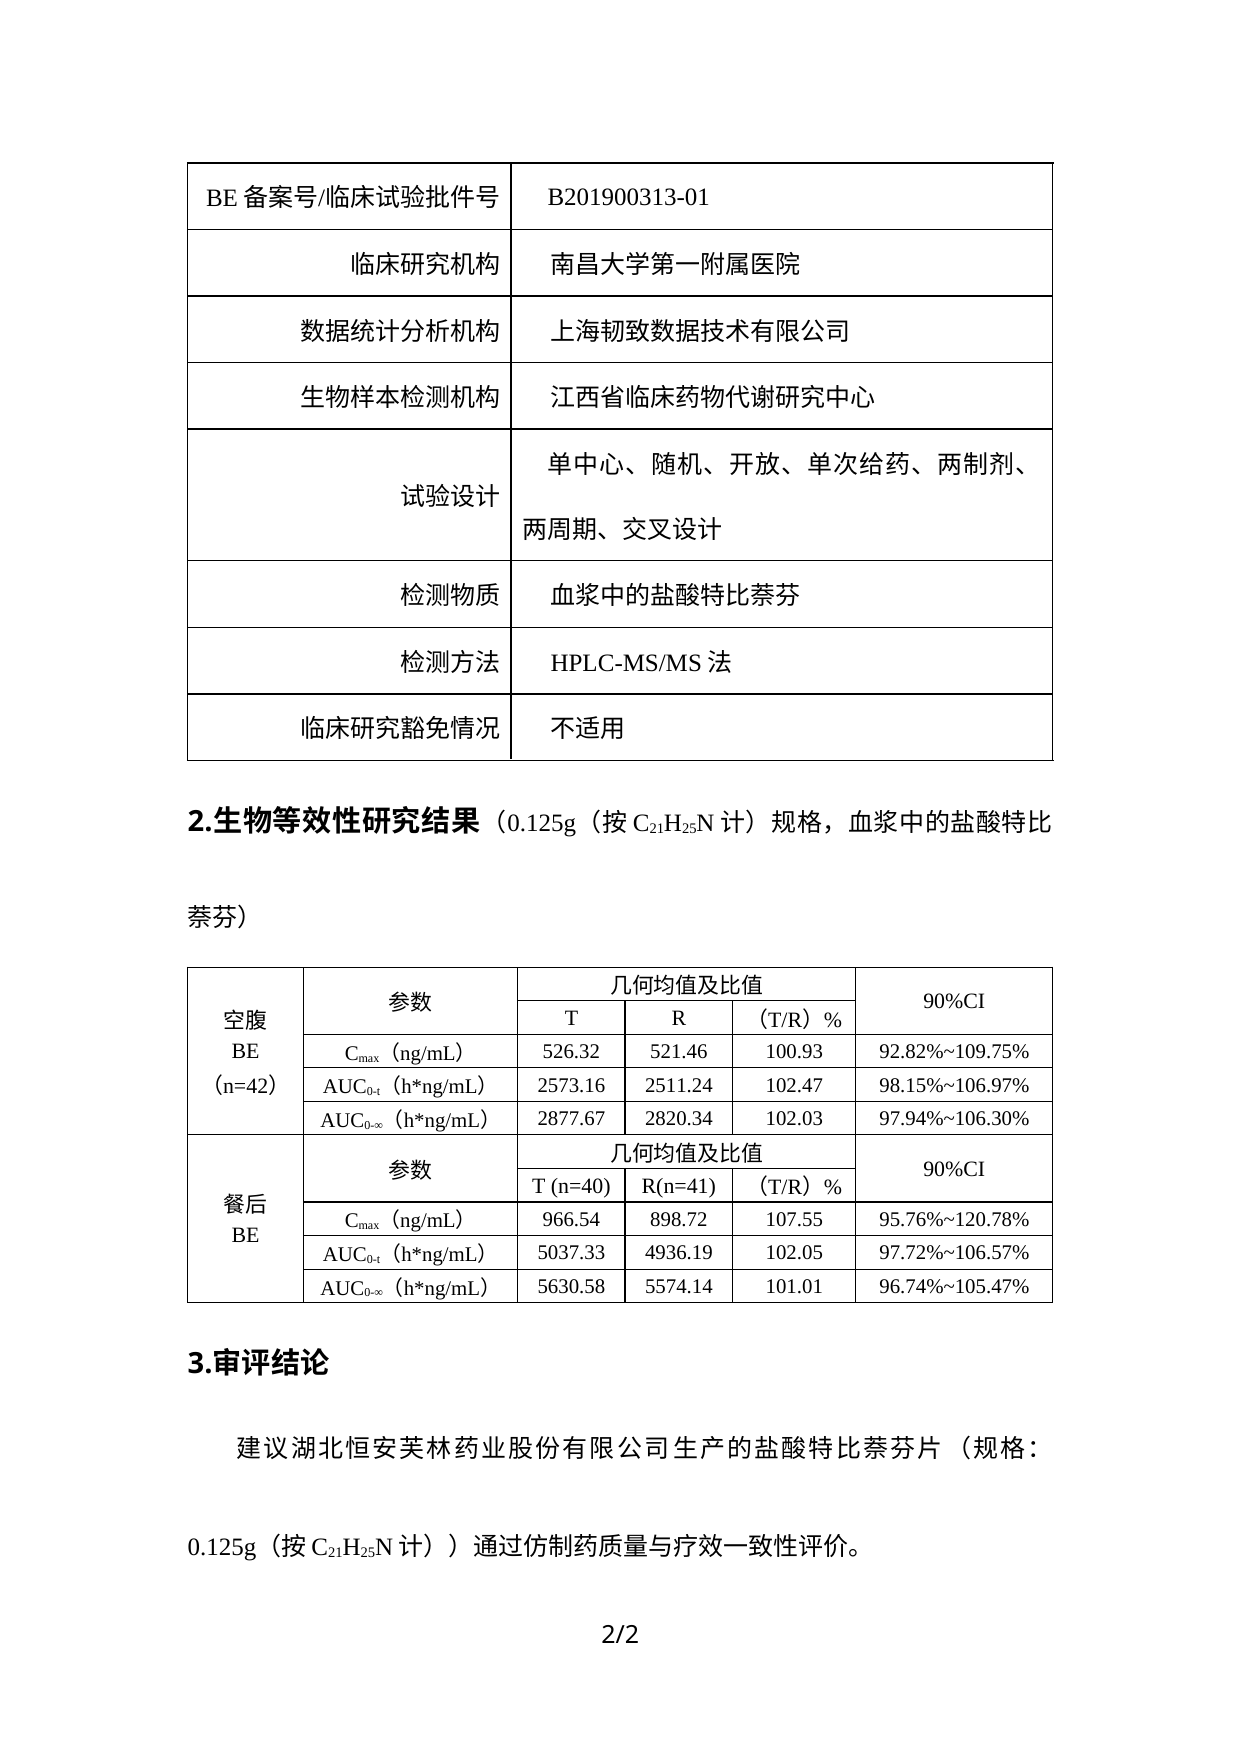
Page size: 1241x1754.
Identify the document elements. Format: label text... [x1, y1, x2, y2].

table_cell 98.15%~106.97% [856, 1068, 1052, 1101]
table_cell 97.72%~106.57% [856, 1236, 1052, 1268]
table_cell 102.03 [733, 1102, 855, 1134]
table_cell AUC0-t（h*ng/mL） [304, 1068, 517, 1101]
table_header 90%CI [856, 968, 1052, 1034]
table_cell 单中心、随机、开放、单次给药、两制剂、两周期、交叉设计 [512, 430, 1052, 560]
table_cell 92.82%~109.75% [856, 1035, 1052, 1067]
table_cell 5037.33 [518, 1236, 624, 1268]
table_cell 临床研究豁免情况 [188, 695, 510, 759]
table_cell 966.54 [518, 1203, 624, 1235]
table_cell 检测物质 [188, 561, 510, 626]
table_cell 几何均值及比值 [518, 1135, 855, 1168]
table_cell BE备案号/临床试验批件号 [188, 164, 510, 228]
table_cell 2573.16 [518, 1068, 624, 1101]
table_cell AUC0-∞（h*ng/mL） [304, 1102, 517, 1134]
table_cell 97.94%~106.30% [856, 1102, 1052, 1134]
table_cell 血浆中的盐酸特比萘芬 [512, 561, 1052, 626]
table_cell Cmax（ng/mL） [304, 1203, 517, 1235]
table_cell 96.74%~105.47% [856, 1270, 1052, 1302]
table_cell 90%CI [856, 1135, 1052, 1201]
table_cell 临床研究机构 [188, 230, 510, 295]
table_cell B201900313-01 [512, 164, 1052, 228]
table_cell 100.93 [733, 1035, 855, 1067]
table_cell 餐后 BE [188, 1135, 303, 1302]
table_cell 102.05 [733, 1236, 855, 1268]
table_cell （T/R）% [733, 1169, 855, 1201]
table_cell 2511.24 [626, 1068, 732, 1101]
table_cell 107.55 [733, 1203, 855, 1235]
table_cell 南昌大学第一附属医院 [512, 230, 1052, 295]
table_cell 101.01 [733, 1270, 855, 1302]
table_header 参数 [304, 968, 517, 1034]
text 3.审评结论 [187, 1328, 1053, 1393]
table_header 几何均值及比值 [518, 968, 855, 1000]
table_cell 102.47 [733, 1068, 855, 1101]
table_cell 参数 [304, 1135, 517, 1201]
table_cell 生物样本检测机构 [188, 363, 510, 428]
table_cell HPLC-MS/MS法 [512, 628, 1052, 693]
table_cell （T/R）% [733, 1001, 855, 1034]
table_cell 数据统计分析机构 [188, 297, 510, 362]
table_cell 526.32 [518, 1035, 624, 1067]
table_cell 5630.58 [518, 1270, 624, 1302]
table_cell 521.46 [626, 1035, 732, 1067]
table_cell 4936.19 [626, 1236, 732, 1268]
table_cell 2820.34 [626, 1102, 732, 1134]
table_cell 上海韧致数据技术有限公司 [512, 297, 1052, 362]
table_cell AUC0-∞（h*ng/mL） [304, 1270, 517, 1302]
table_header 空腹 BE （n=42） [188, 968, 303, 1134]
table_cell 不适用 [512, 695, 1052, 759]
table_cell Cmax（ng/mL） [304, 1035, 517, 1067]
table_cell 江西省临床药物代谢研究中心 [512, 363, 1052, 428]
text 建议湖北恒安芙林药业股份有限公司生产的盐酸特比萘芬片（规格：0.125g（按C21H25N计））通过仿制药质量与疗效一致性评价。 [187, 1414, 1053, 1577]
table_cell T (n=40) [518, 1169, 624, 1201]
table_cell 检测方法 [188, 628, 510, 693]
text 2.生物等效性研究结果（0.125g（按C21H25N计）规格，血浆中的盐酸特比萘芬） [187, 786, 1053, 948]
table_cell R(n=41) [626, 1169, 732, 1201]
table_cell 95.76%~120.78% [856, 1203, 1052, 1235]
table_cell 5574.14 [626, 1270, 732, 1302]
table_cell 试验设计 [188, 430, 510, 560]
table_cell 898.72 [626, 1203, 732, 1235]
table_cell AUC0-t（h*ng/mL） [304, 1236, 517, 1268]
table_cell T [518, 1001, 624, 1034]
table_cell 2877.67 [518, 1102, 624, 1134]
table_cell R [626, 1001, 732, 1034]
